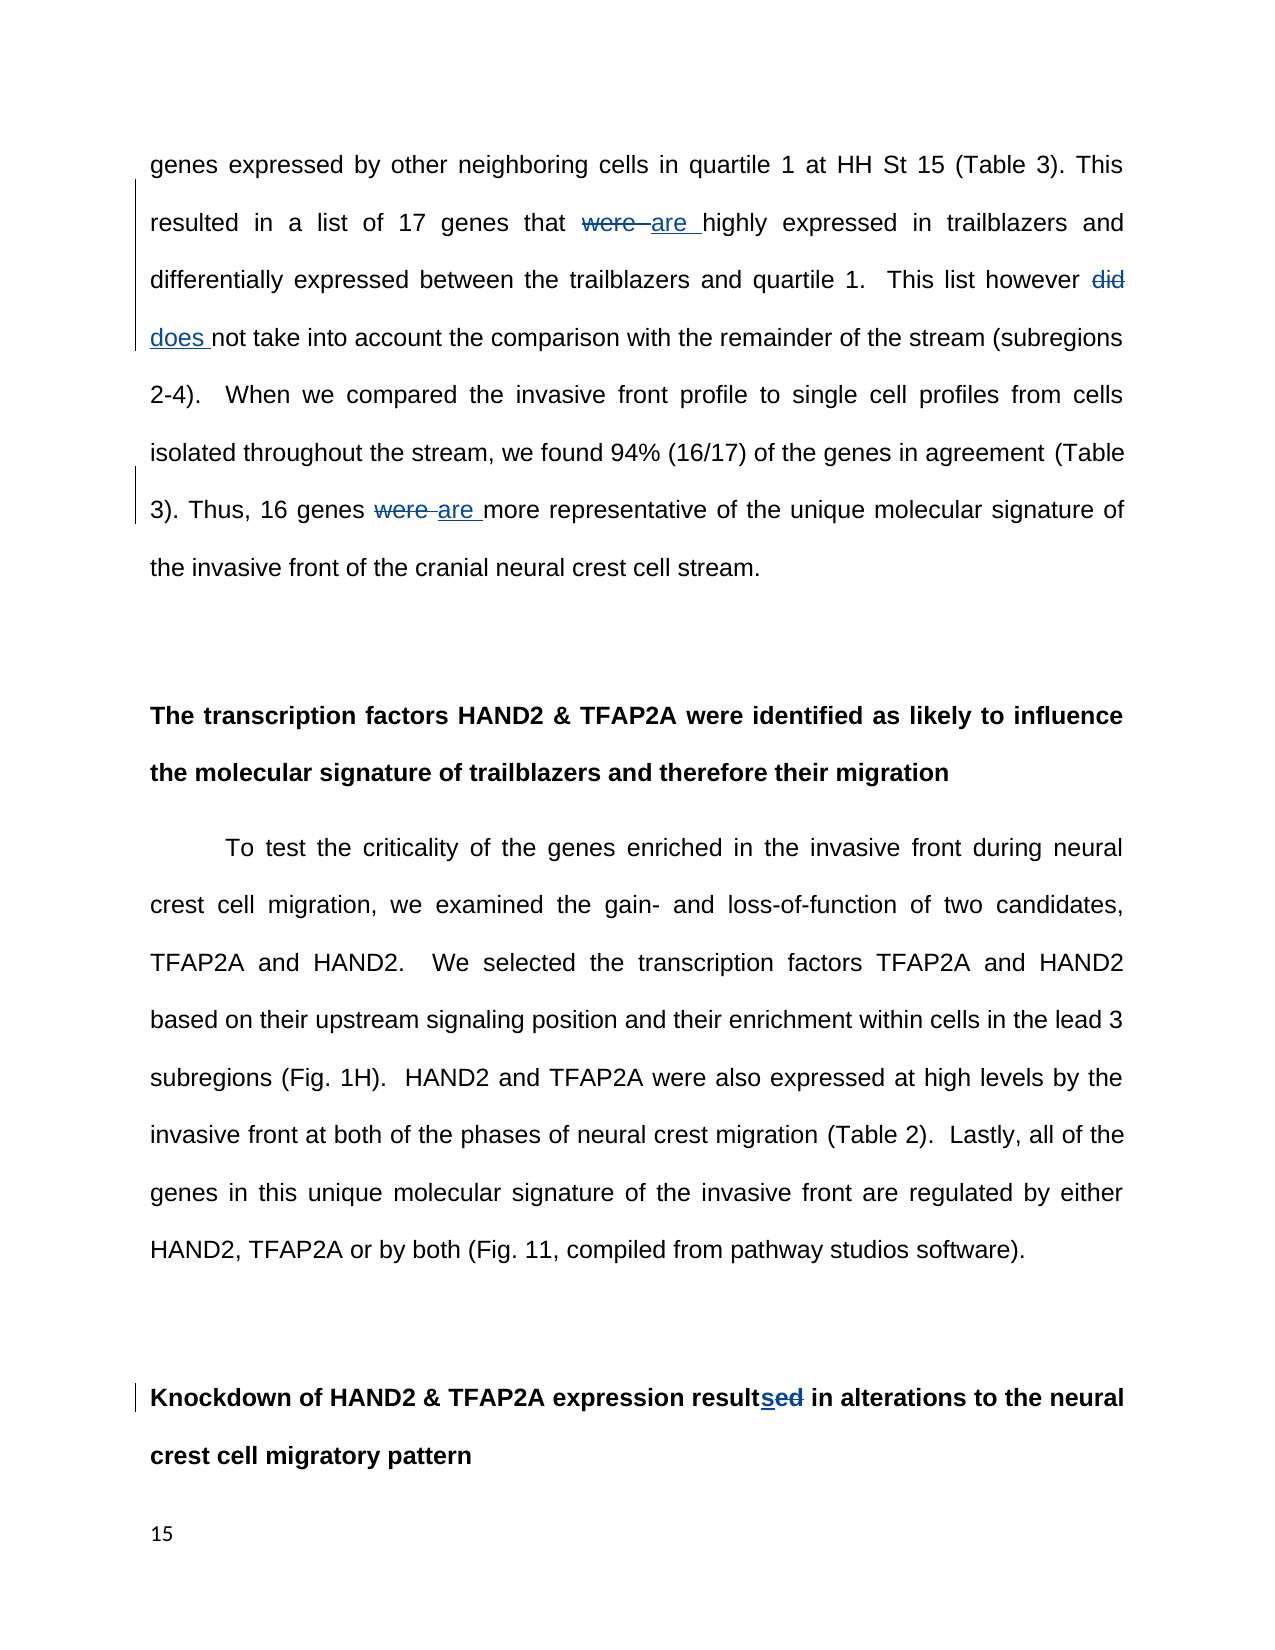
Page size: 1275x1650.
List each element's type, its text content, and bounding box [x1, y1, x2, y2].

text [150, 150, 1125, 581]
text To test the criticality of the genes enriched in the invasive front during neural crest cell migration, we examined the gain- and loss-of-function of two candidates, TFAP2A and HAND2. We selected the transcription factors TFAP2A and HAND2 based on their upstream signaling position and their enrichment within cells in the lead 3 subregions (Fig. 1H). HAND2 and TFAP2A were also expressed at high levels by the invasive front at both of the phases of neural crest migration (Table 2). Lastly, all of the genes in this unique molecular signature of the invasive front are regulated by either HAND2, TFAP2A or by both (Fig. 11, compiled from pathway studios software). [150, 832, 1125, 1264]
text The transcription factors HAND2 & TFAP2A were identified as likely to influence the molecular signature of trailblazers and therefore their migration [150, 701, 1125, 787]
text Knockdown of HAND2 & TFAP2A expression result in alterations to the neural crest cell migratory pattern [150, 1383, 1125, 1469]
